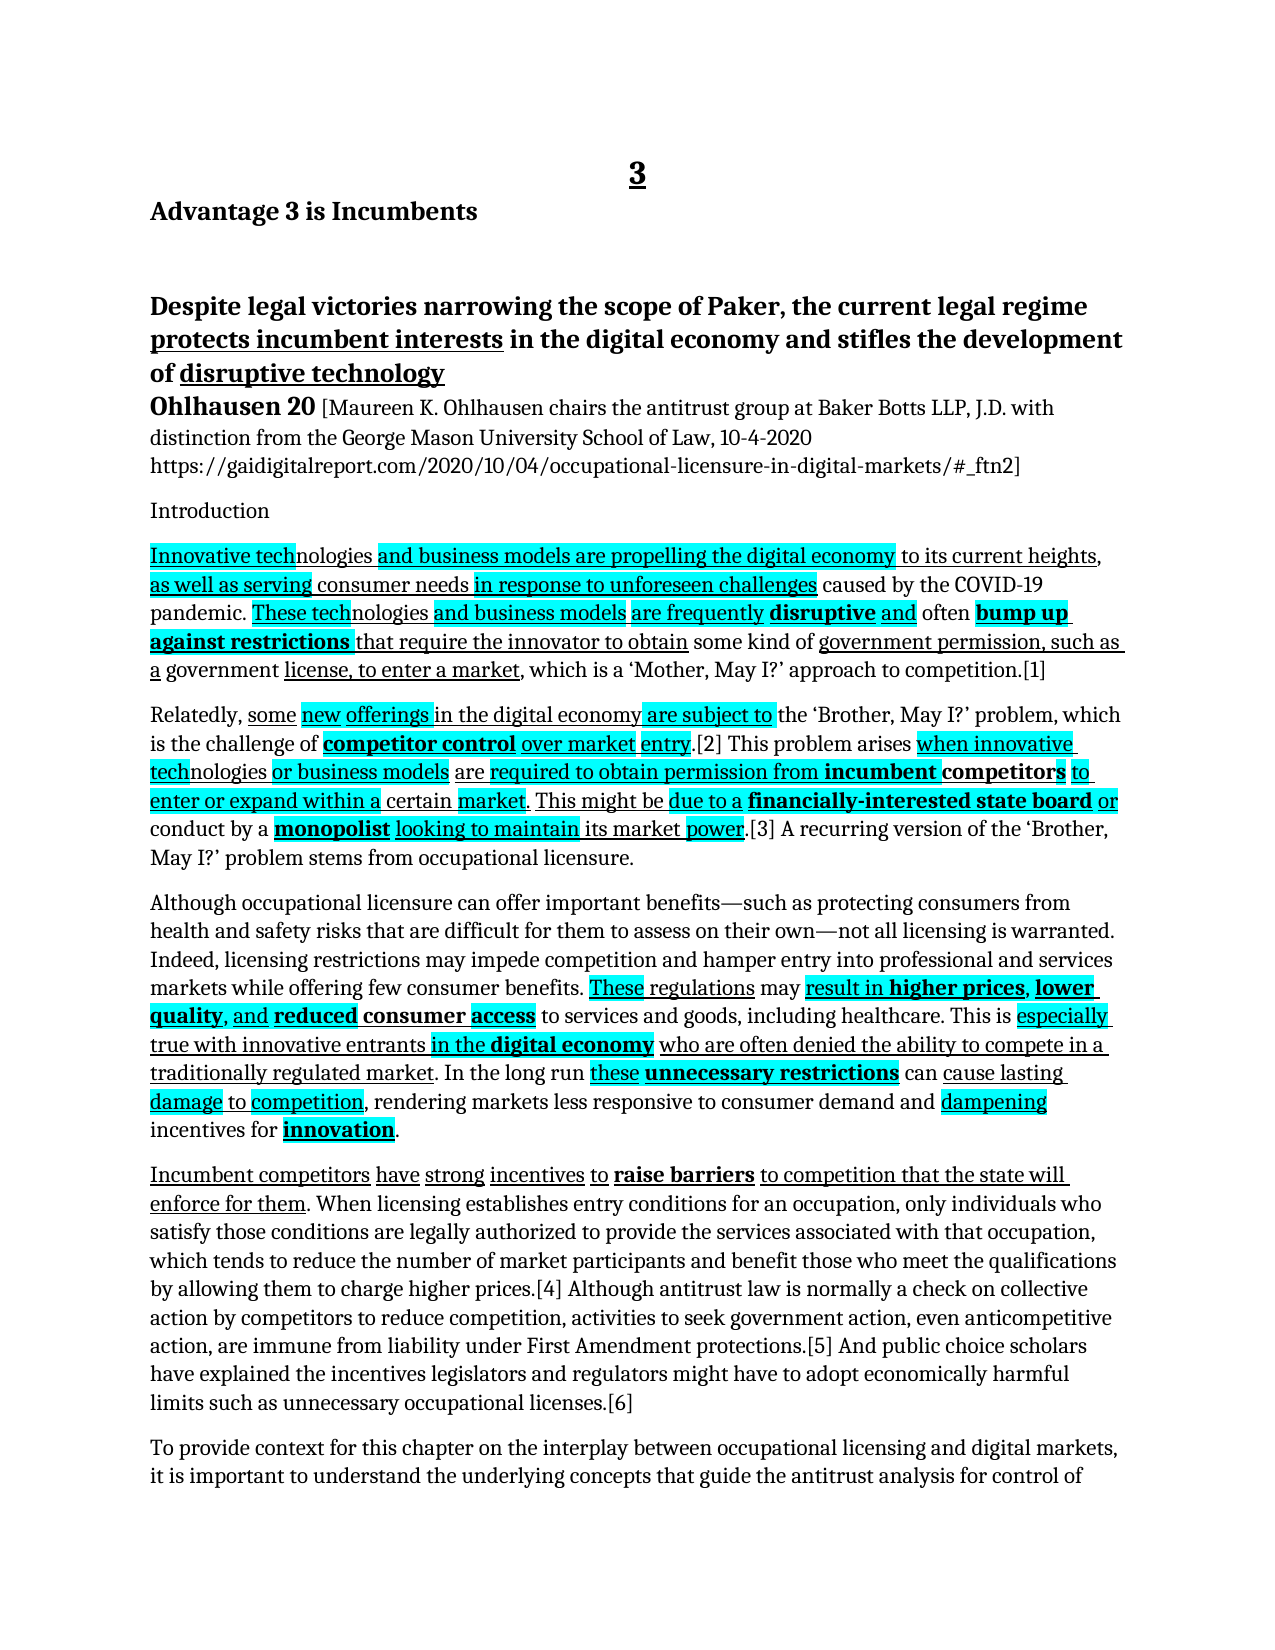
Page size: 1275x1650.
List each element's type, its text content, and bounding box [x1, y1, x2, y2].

text Innovative technologies and business models are propelling the digital economy to its current heights, as well as serving consumer needs in response to unforeseen challenges caused by the COVID-19 pandemic. These technologies and business models are frequently disruptive and often bump up against restrictions that require the innovator to obtain some kind of government permission, such as a government license, to enter a market, which is a ‘Mother, May I?’ approach to competition.[1] [150, 543, 1125, 683]
subtitle Despite legal victories narrowing the scope of Paker, the current legal regime protects incumbent interests in the digital economy and stifles the development of disruptive technology [150, 291, 1125, 389]
subtitle 3 [150, 154, 1125, 192]
text Incumbent competitors have strong incentives to raise barriers to competition that the state will enforce for them. When licensing establishes entry conditions for an occupation, only individuals who satisfy those conditions are legally authorized to provide the services associated with that occupation, which tends to reduce the number of market participants and benefit those who meet the qualifications by allowing them to charge higher prices.[4] Although antitrust law is normally a check on collective action by competitors to reduce competition, activities to seek government action, even anticompetitive action, are immune from liability under First Amendment protections.[5] And public choice scholars have explained the incentives legislators and regulators might have to adopt economically harmful limits such as unnecessary occupational licenses.[6] [150, 1162, 1125, 1416]
text Ohlhausen 20 [Maureen K. Ohlhausen chairs the antitrust group at Baker Botts LLP, J.D. with distinction from the George Mason University School of Law, 10-4-2020 https://gaidigitalreport.com/2020/10/04/occupational-licensure-in-digital-markets/#_ftn2] [150, 391, 1125, 479]
text Relatedly, some new offerings in the digital economy are subject to the ‘Brother, May I?’ problem, which is the challenge of competitor control over market entry.[2] This problem arises when innovative technologies or business models are required to obtain permission from incumbent competitors to enter or expand within a certain market. This might be due to a financially-interested state board or conduct by a monopolist looking to maintain its market power.[3] A recurring version of the ‘Brother, May I?’ problem stems from occupational licensure. [150, 702, 1125, 871]
text Advantage 3 is Incumbents [150, 196, 1125, 227]
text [150, 1435, 1125, 1489]
text Although occupational licensure can offer important benefits—such as protecting consumers from health and safety risks that are difficult for them to assess on their own—not all licensing is warranted. Indeed, licensing restrictions may impede competition and hamper entry into professional and services markets while offering few consumer benefits. These regulations may result in higher prices, lower quality, and reduced consumer access to services and goods, including healthcare. This is especially true with innovative entrants in the digital economy who are often denied the ability to compete in a traditionally regulated market. In the long run these unnecessary restrictions can cause lasting damage to competition, rendering markets less responsive to consumer demand and dampening incentives for innovation. [150, 889, 1125, 1143]
text Introduction [150, 498, 1125, 524]
